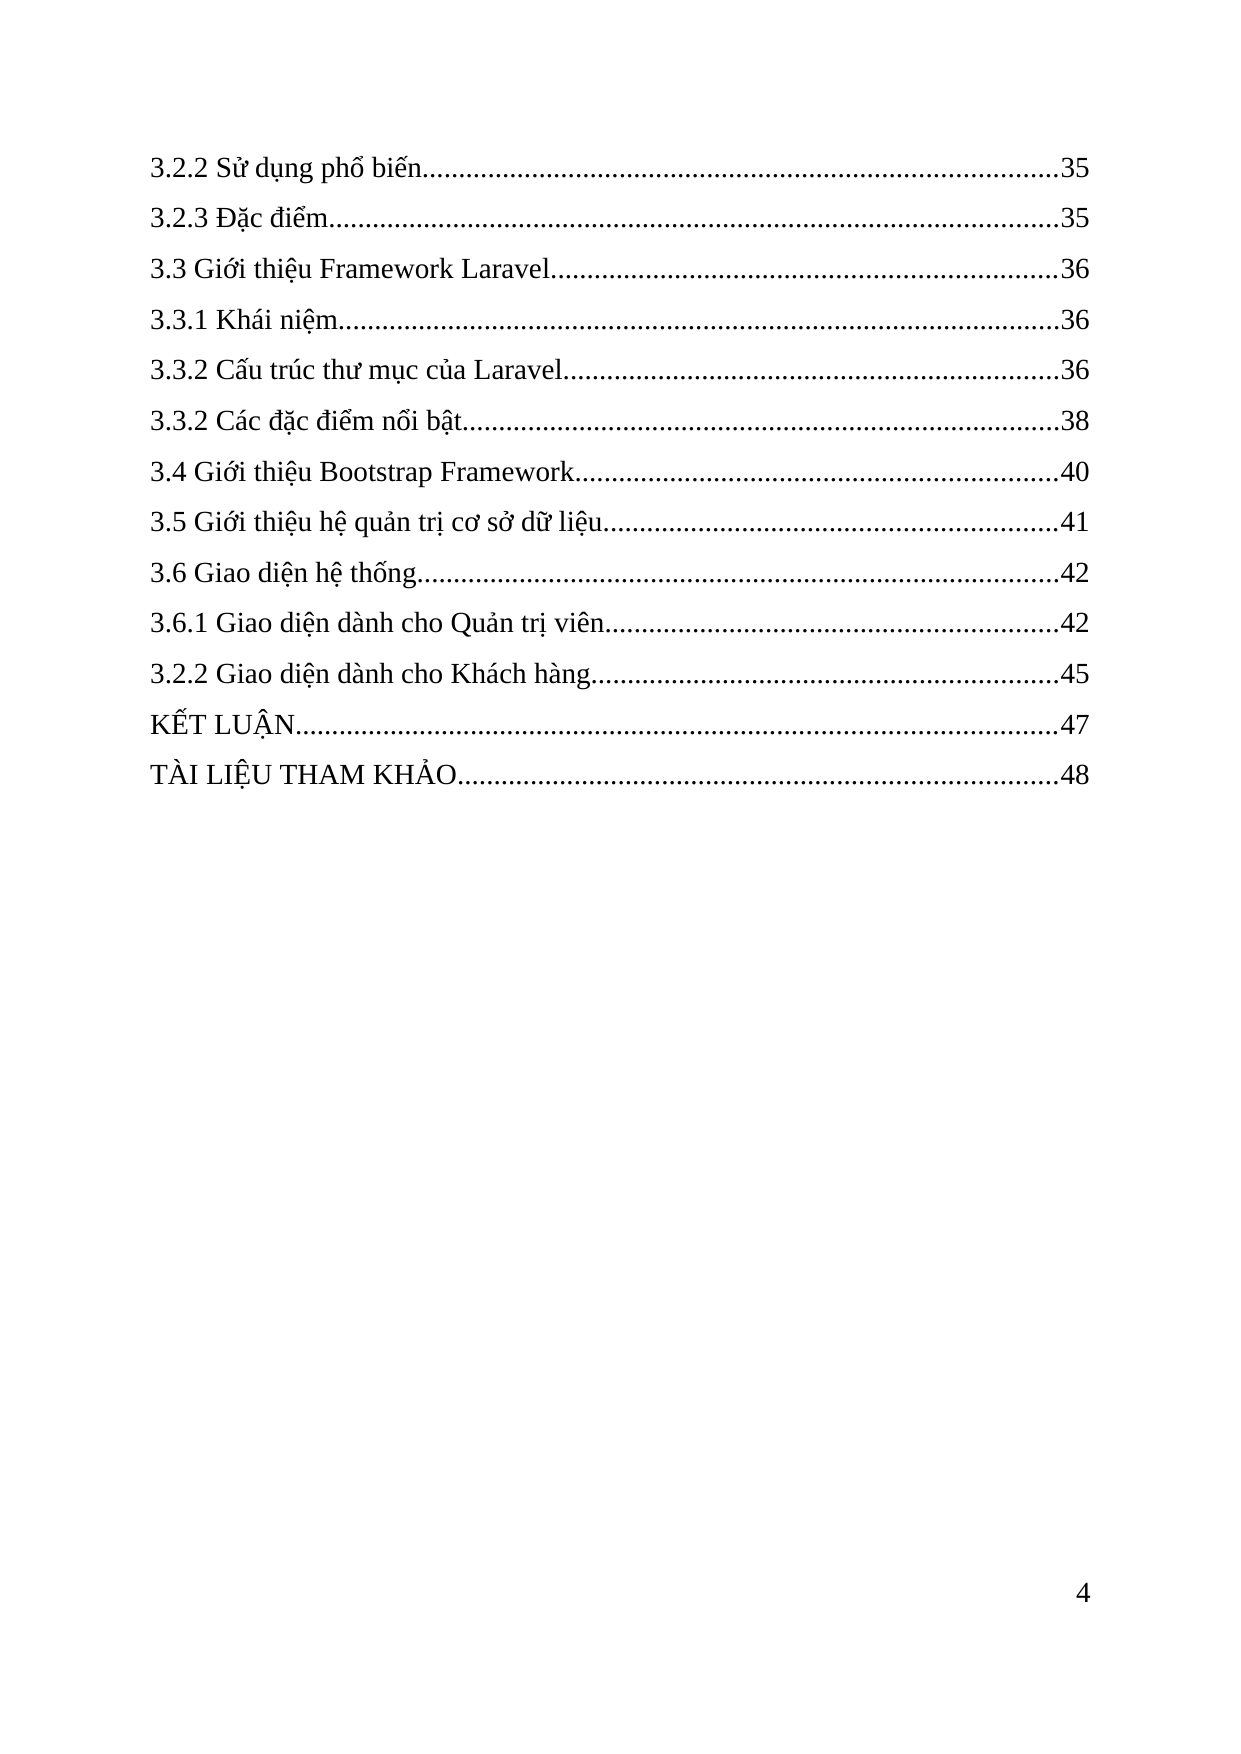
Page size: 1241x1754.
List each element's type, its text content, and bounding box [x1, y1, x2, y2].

text 3.3 Giới thiệu Framework Laravel 36 [150, 251, 1090, 285]
text 3.2.2 Sử dụng phổ biến 35 [150, 150, 1090, 183]
text 3.4 Giới thiệu Bootstrap Framework 40 [150, 454, 1090, 487]
text KẾT LUẬN 47 [150, 707, 1090, 740]
text 3.3.2 Cấu trúc thư mục của Laravel 36 [150, 352, 1090, 386]
text 3.5 Giới thiệu hệ quản trị cơ sở dữ liệu 41 [150, 504, 1090, 538]
text 3.3.1 Khái niệm 36 [150, 302, 1090, 335]
text TÀI LIỆU THAM KHẢO 48 [150, 757, 1090, 791]
text 3.6 Giao diện hệ thống 42 [150, 555, 1090, 588]
text 3.6.1 Giao diện dành cho Quản trị viên 42 [150, 606, 1090, 639]
text 3.2.3 Đặc điểm 35 [150, 201, 1090, 234]
text 3.2.2 Giao diện dành cho Khách hàng 45 [150, 656, 1090, 690]
text 3.3.2 Các đặc điểm nổi bật 38 [150, 403, 1090, 437]
